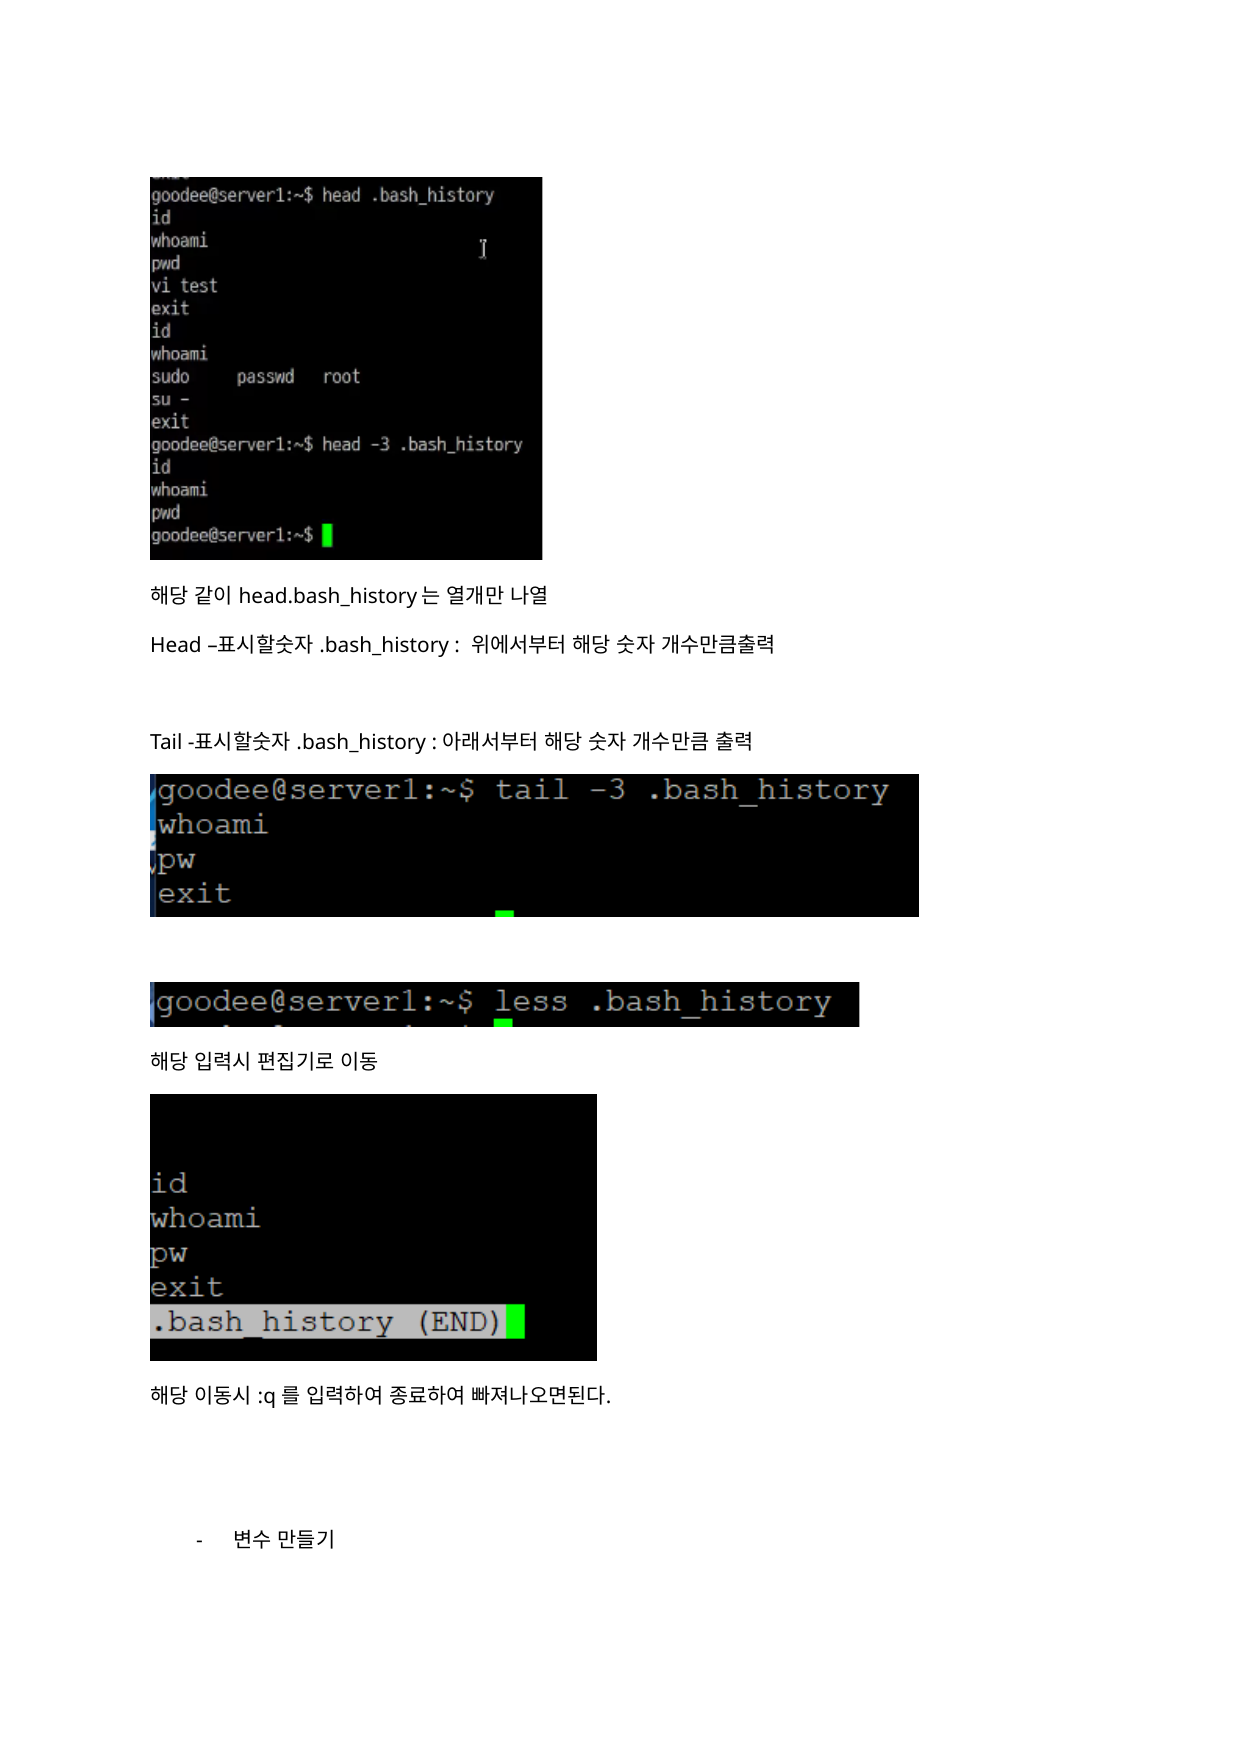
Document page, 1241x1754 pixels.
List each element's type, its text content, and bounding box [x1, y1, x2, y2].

picture [150, 982, 860, 1027]
text Tail -표시할숫자 .bash_history : 아래서부터 해당 숫자 개수만큼 출력 [150, 725, 1090, 755]
text Head –표시할숫자 .bash_history : 위에서부터 해당 숫자 개수만큼출력 [150, 628, 1090, 658]
picture [150, 774, 919, 917]
list 변수 만들기 [196, 1523, 1090, 1553]
picture [150, 177, 543, 560]
picture [150, 1094, 597, 1361]
text 해당 같이 head.bash_history는 열개만 나열 [150, 579, 1090, 609]
text 해당 이동시 :q 를 입력하여 종료하여 빠져나오면된다. [150, 1379, 1090, 1409]
text 해당 입력시 편집기로 이동 [150, 1045, 1090, 1075]
